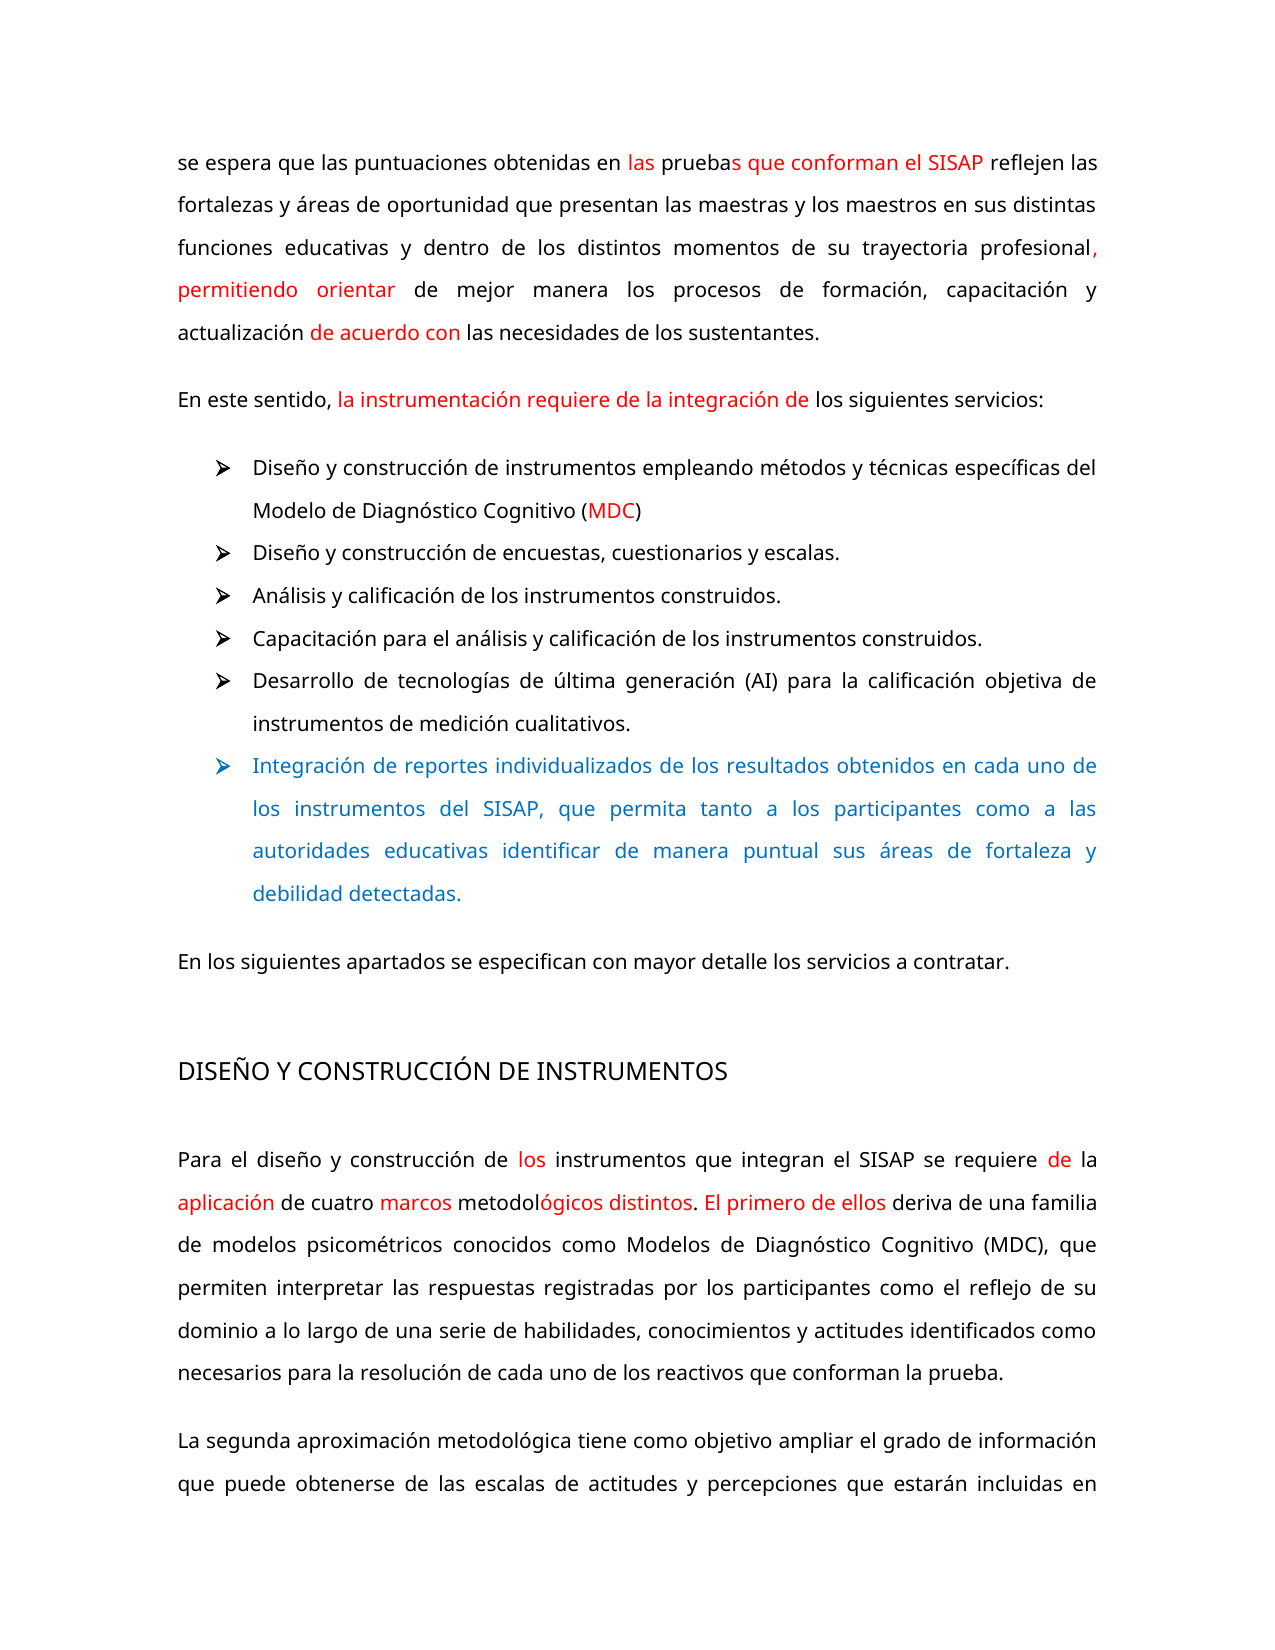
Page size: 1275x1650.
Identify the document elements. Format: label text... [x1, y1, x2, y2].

subtitle DISEÑO Y CONSTRUCCIÓN DE INSTRUMENTOS [177, 1053, 1098, 1087]
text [177, 1426, 1098, 1497]
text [177, 148, 1098, 346]
list Desarrollo de tecnologías de última generación (AI) para la calificación objetiva de instrumentos de medición cualitativos. [215, 666, 1098, 737]
list Diseño y construcción de encuestas, cuestionarios y escalas. [215, 538, 1098, 567]
list Diseño y construcción de instrumentos empleando métodos y técnicas específicas del Modelo de Diagnóstico Cognitivo (MDC) [215, 453, 1098, 524]
list Análisis y calificación de los instrumentos construidos. [215, 581, 1098, 609]
text En este sentido, la instrumentación requiere de la integración de los siguientes servicios: [177, 386, 1098, 414]
text Para el diseño y construcción de los instrumentos que integran el SISAP se requiere de la aplicación de cuatro marcos metodológicos distintos. El primero de ellos deriva de una familia de modelos psicométricos conocidos como Modelos de Diagnóstico Cognitivo (MDC), que permiten interpretar las respuestas registradas por los participantes como el reflejo de su dominio a lo largo de una serie de habilidades, conocimientos y actitudes identificados como necesarios para la resolución de cada uno de los reactivos que conforman la prueba. [177, 1145, 1098, 1387]
list Integración de reportes individualizados de los resultados obtenidos en cada uno de los instrumentos del SISAP, que permita tanto a los participantes como a las autoridades educativas identificar de manera puntual sus áreas de fortaleza y debilidad detectadas. [215, 751, 1098, 908]
text En los siguientes apartados se especifican con mayor detalle los servicios a contratar. [177, 947, 1098, 975]
list Capacitación para el análisis y calificación de los instrumentos construidos. [215, 624, 1098, 652]
